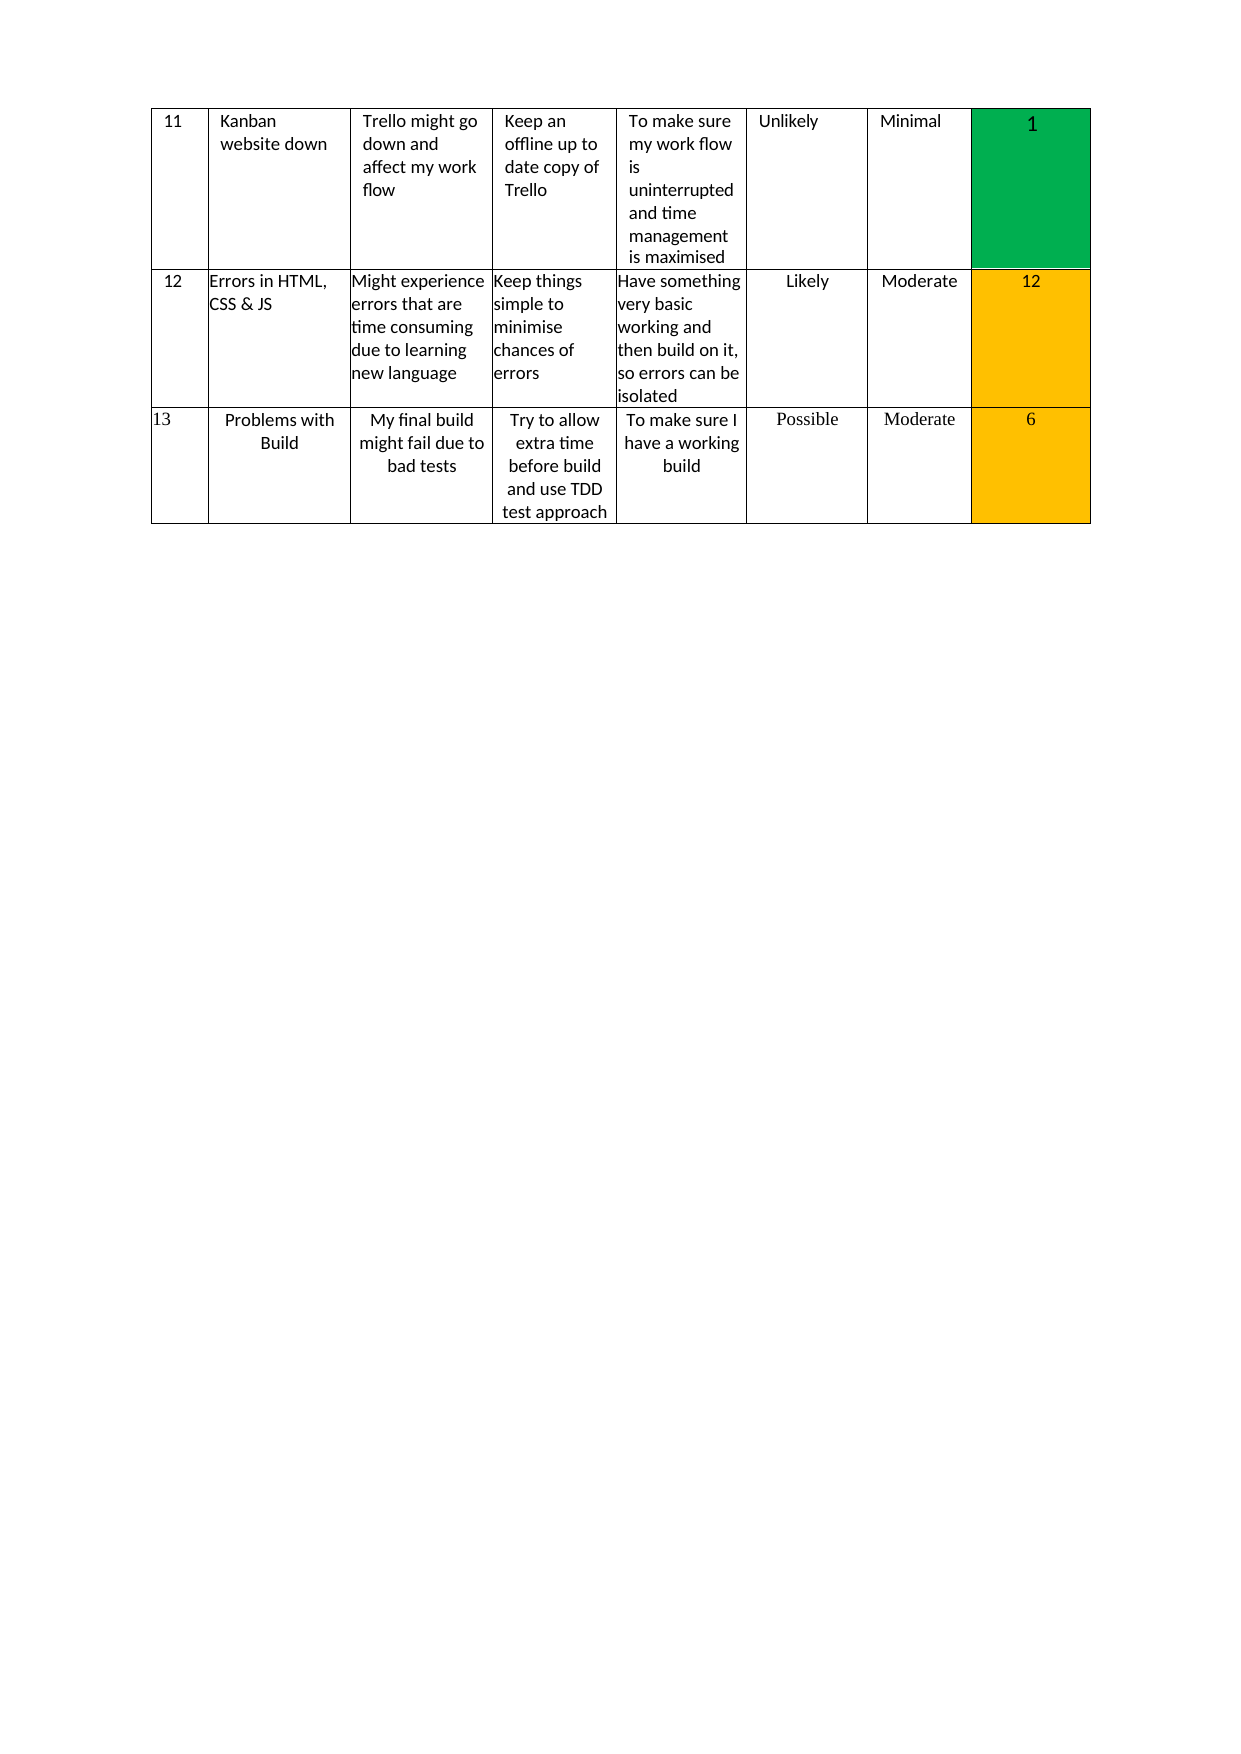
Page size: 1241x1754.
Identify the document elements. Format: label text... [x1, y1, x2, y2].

table_cell Keep things simple to minimise chances of errors [493, 270, 616, 407]
table_cell Problems with Build [209, 408, 350, 523]
table_cell Might experience errors that are time consuming due to learning new language [351, 270, 492, 407]
table_cell Moderate [868, 408, 971, 523]
table_cell Errors in HTML, CSS & JS [209, 270, 350, 407]
table_cell 12 [152, 270, 208, 407]
table_header Unlikely [747, 109, 867, 268]
table_header 11 [152, 109, 208, 268]
table_cell 6 [972, 408, 1090, 523]
table_cell My final build might fail due to bad tests [351, 408, 492, 523]
table_cell 12 [972, 270, 1090, 407]
table_cell Likely [747, 270, 867, 407]
table_cell Have something very basic working and then build on it, so errors can be isolated [617, 270, 746, 407]
table_header 1 [972, 109, 1090, 268]
table_header Keep an offline up to date copy of Trello [493, 109, 616, 268]
table_cell Moderate [868, 270, 971, 407]
table_cell 13 [152, 408, 208, 523]
table_header To make sure my work flow is uninterrupted and time management is maximised [617, 109, 746, 268]
table_header Trello might go down and affect my work flow [351, 109, 492, 268]
table_cell Possible [747, 408, 867, 523]
table_header Minimal [868, 109, 971, 268]
table_cell Try to allow extra time before build and use TDD test approach [493, 408, 616, 523]
table_header Kanban website down [209, 109, 350, 268]
table_cell To make sure I have a working build [617, 408, 746, 523]
